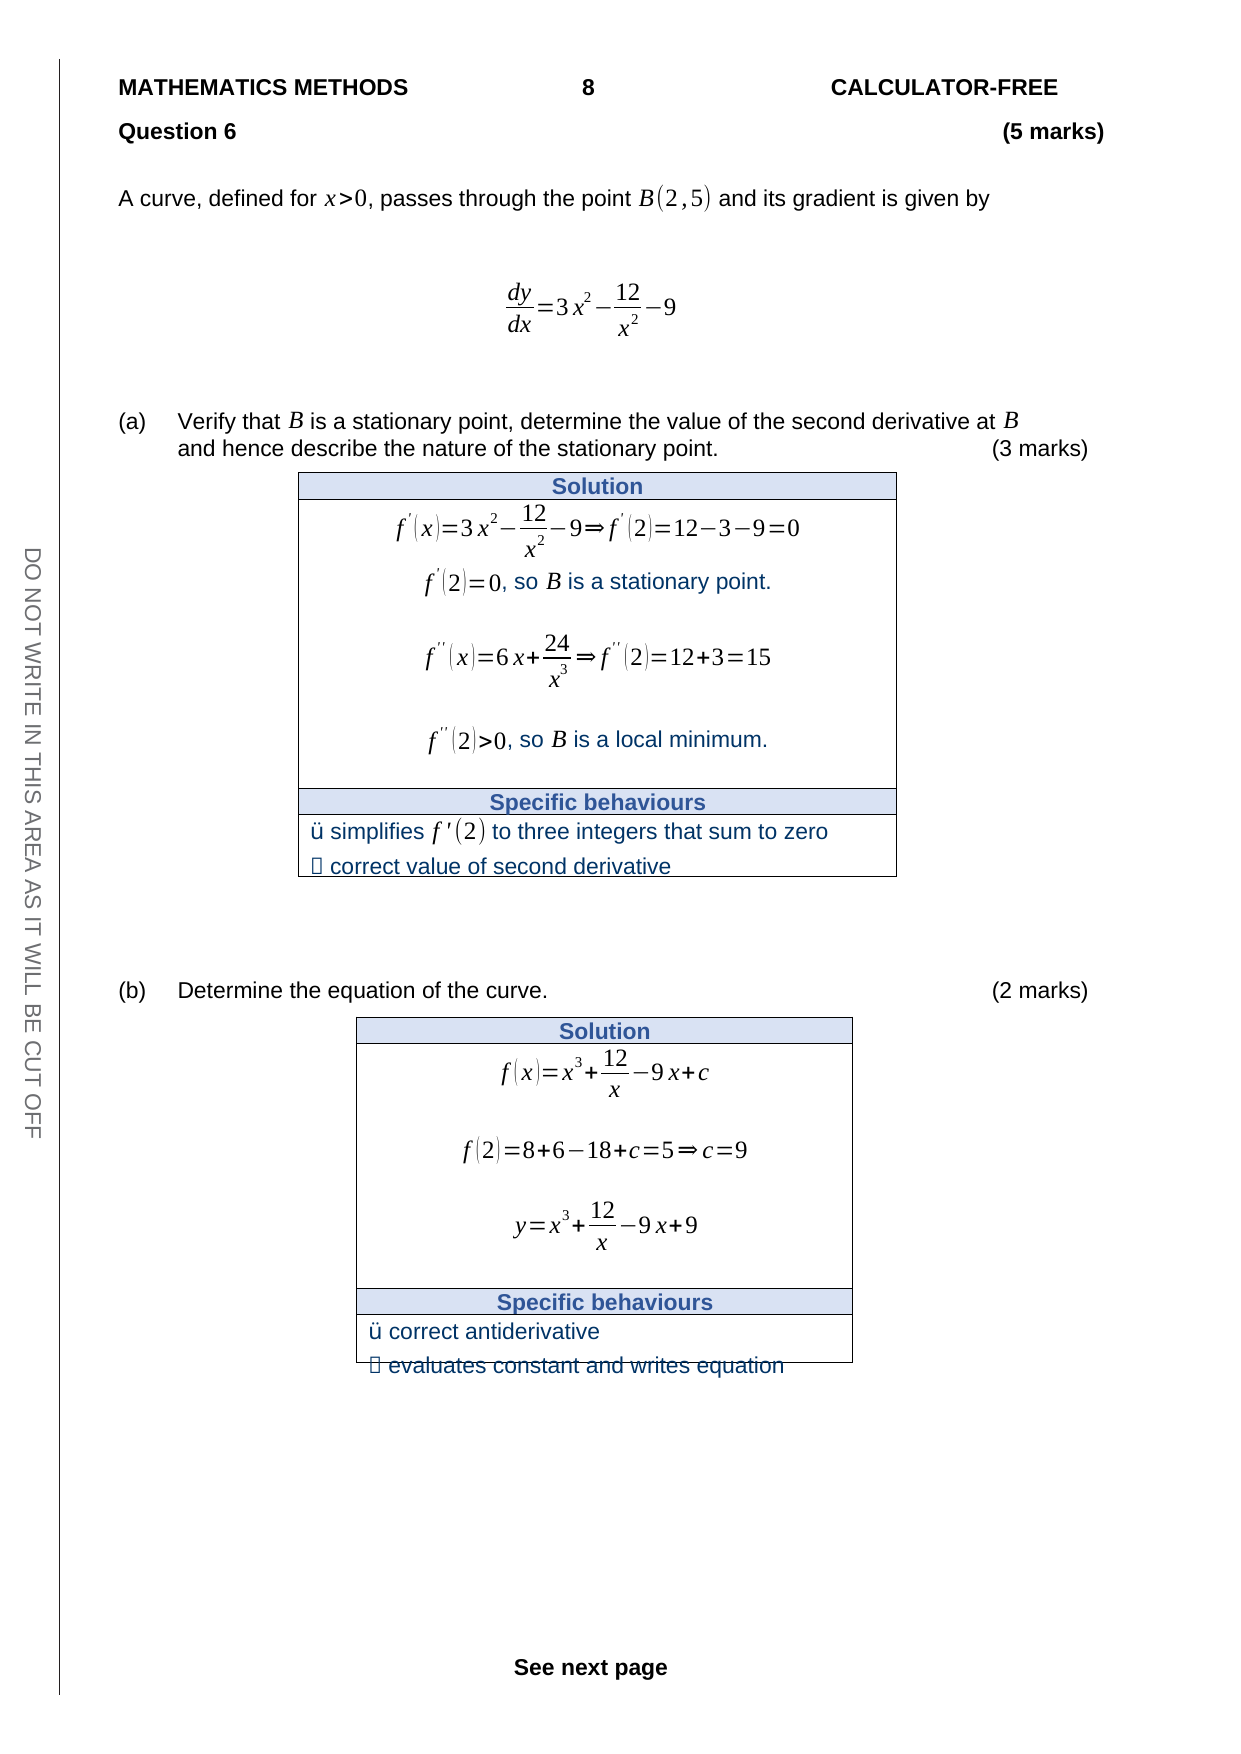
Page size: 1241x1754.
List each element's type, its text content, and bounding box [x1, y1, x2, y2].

text Question 6 (5 marks) [118, 118, 1063, 144]
text (a) Verify that is a stationary point, determine the value of the second derivative at and hence describe the nature of the stationary point. (3 marks) [118, 407, 1038, 461]
text A curve, defined for , passes through the point and its gradient is given by [118, 183, 1063, 213]
text (b) Determine the equation of the curve. (2 marks) [118, 977, 1038, 1003]
